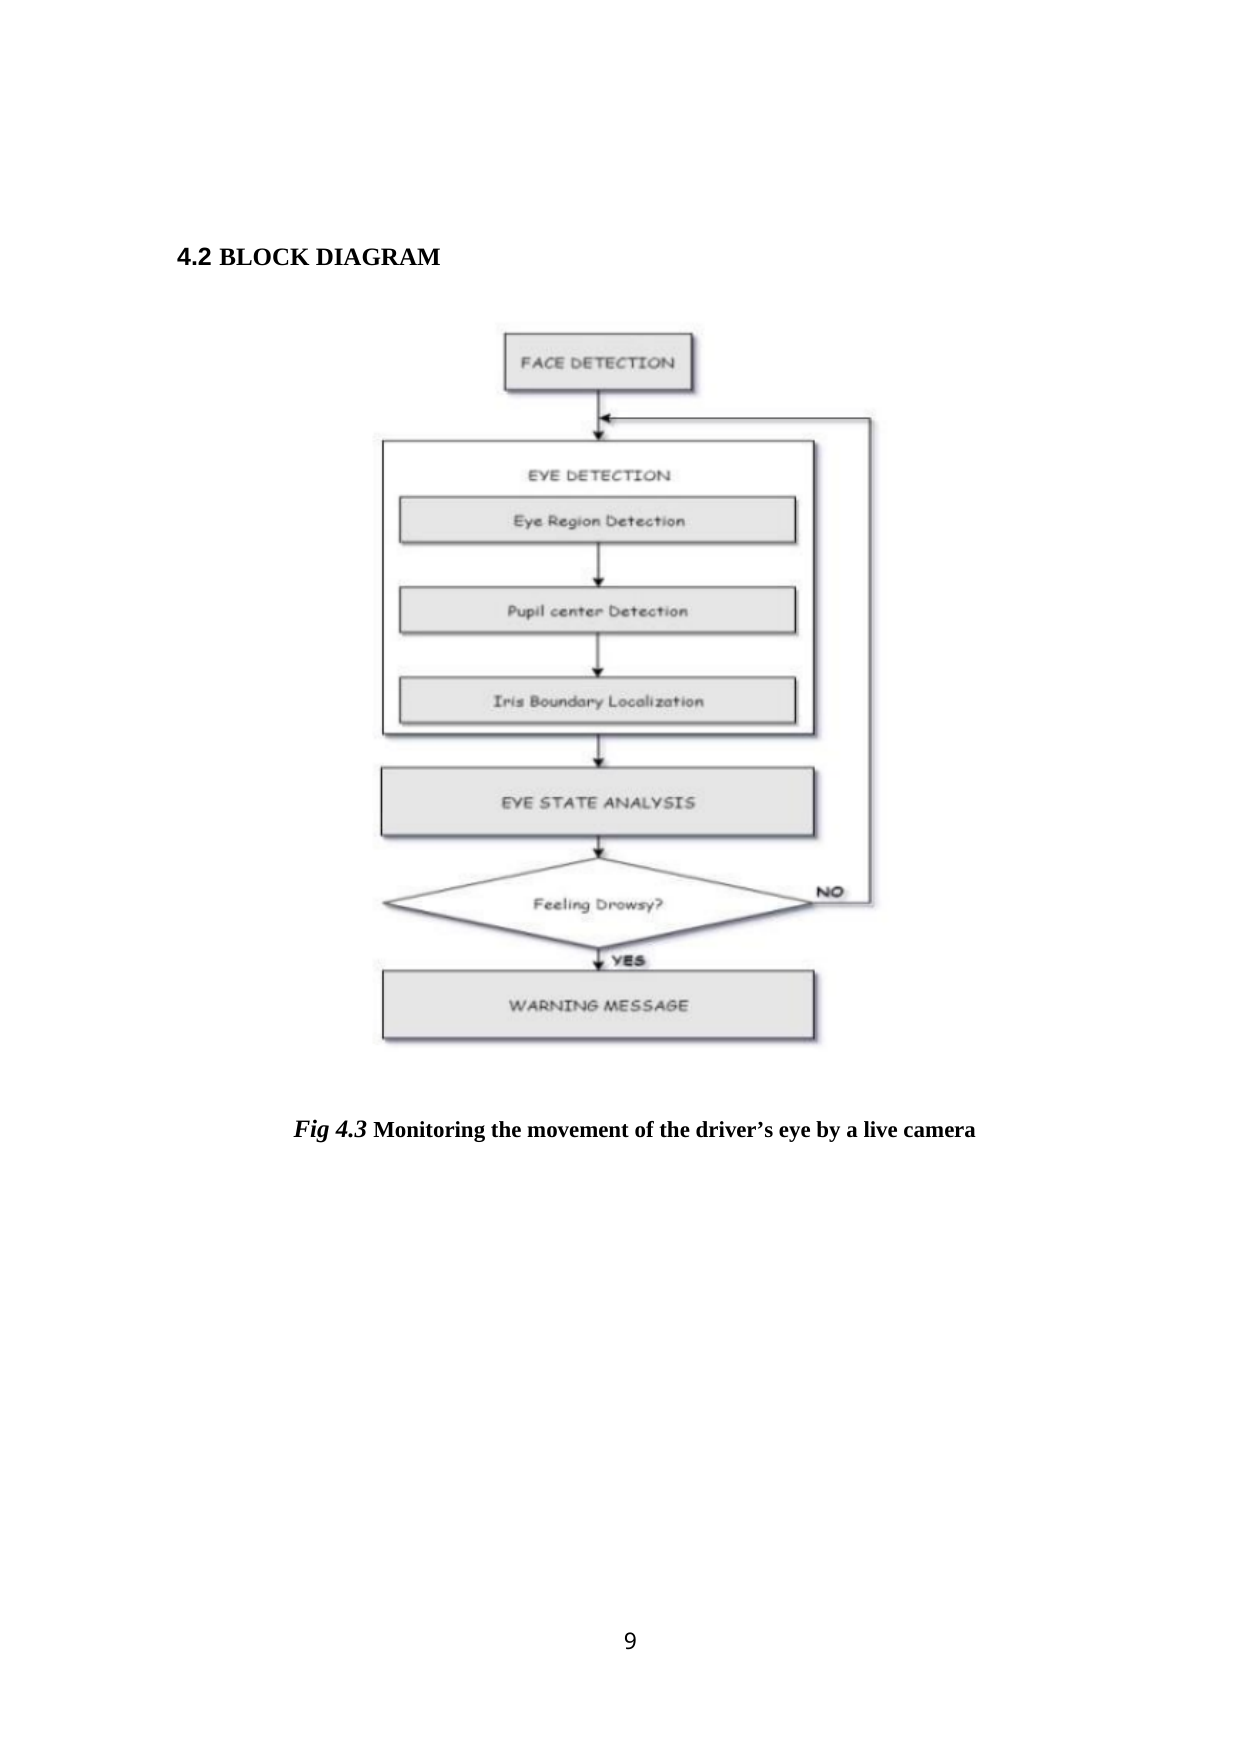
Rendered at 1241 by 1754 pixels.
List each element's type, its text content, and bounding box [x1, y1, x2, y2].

text Fig 4.3 Monitoring the movement of the driver’s eye by a live camera [179, 1114, 1091, 1143]
subtitle BLOCK DIAGRAM [177, 242, 1115, 271]
picture [147, 295, 1116, 1071]
